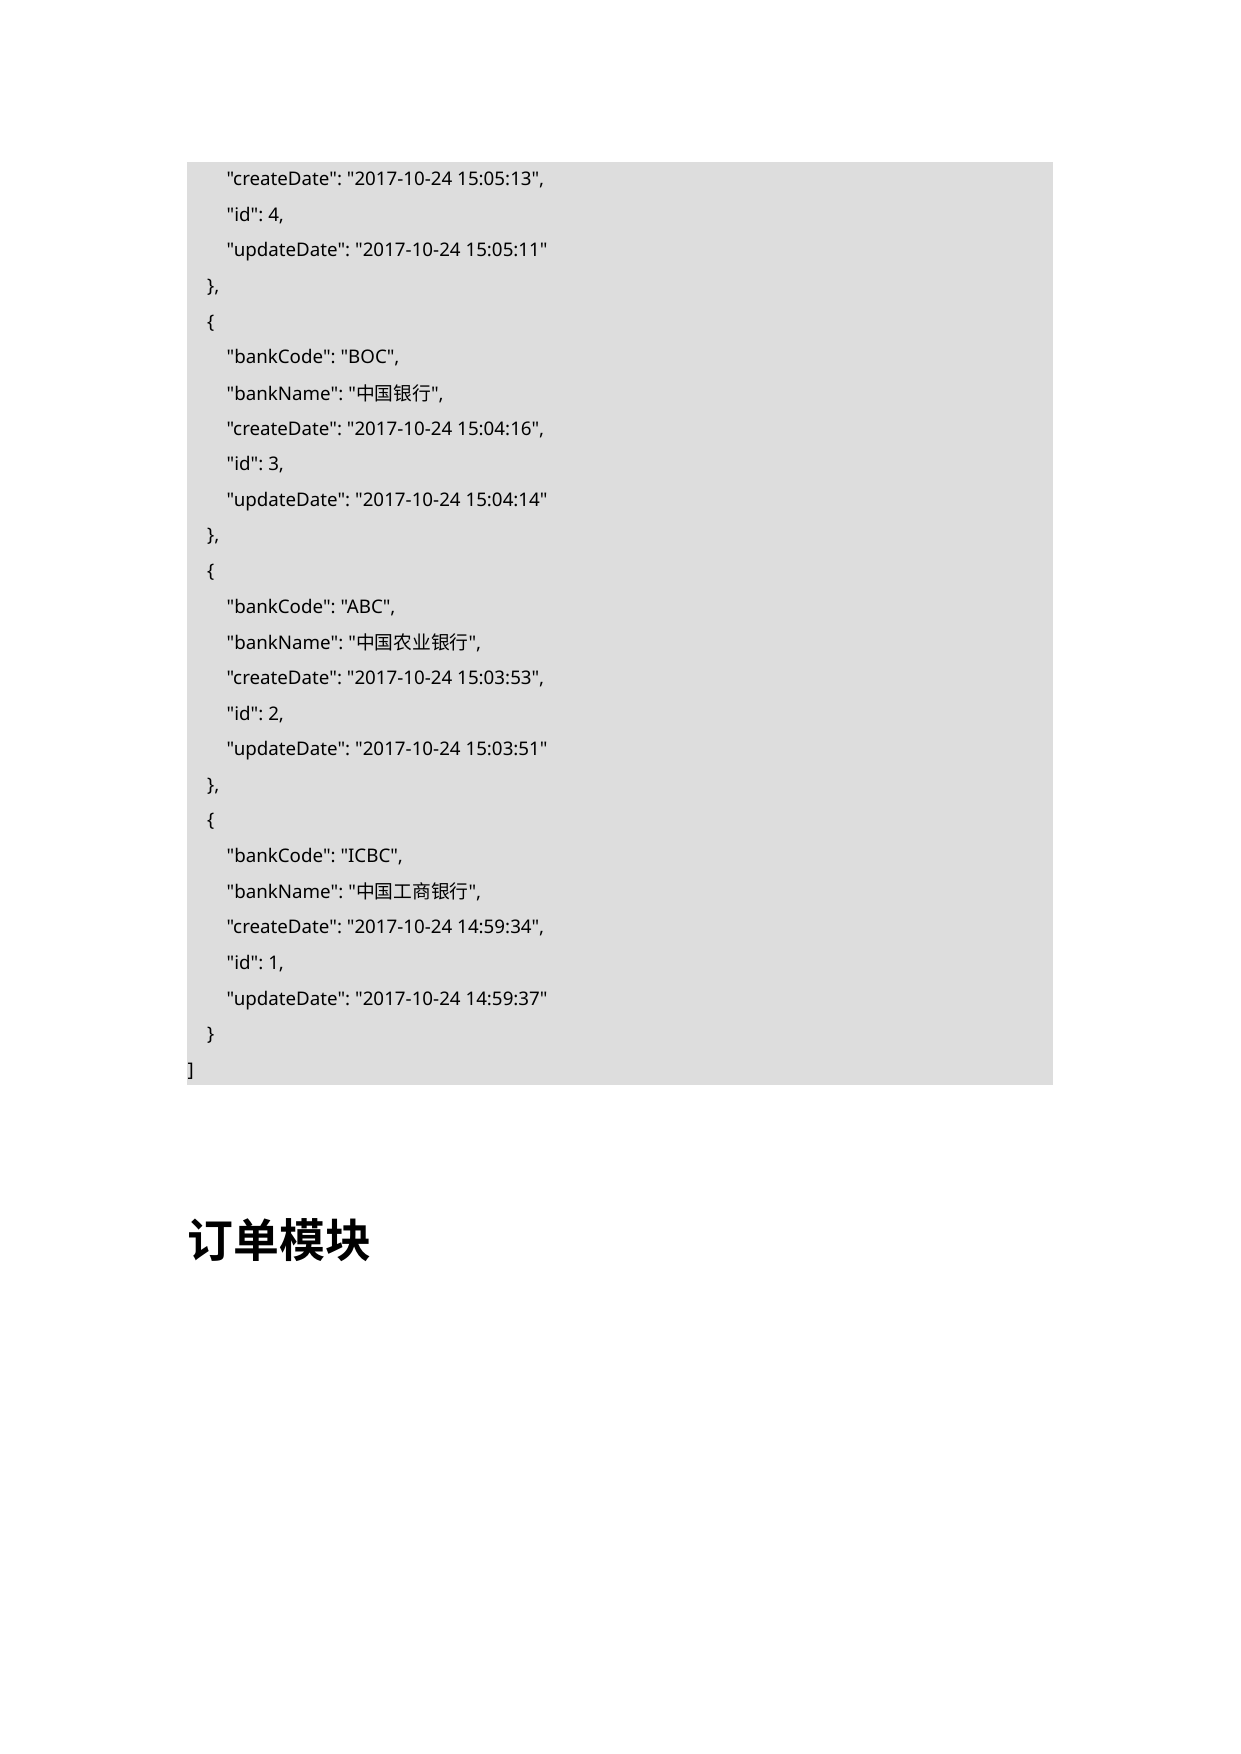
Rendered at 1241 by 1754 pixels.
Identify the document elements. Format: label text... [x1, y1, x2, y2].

text "id": 1, [187, 946, 1053, 978]
text "updateDate": "2017-10-24 14:59:37" [187, 981, 1053, 1014]
text "id": 2, [187, 696, 1053, 729]
text "updateDate": "2017-10-24 15:03:51" [187, 732, 1053, 764]
text "bankCode": "ABC", [187, 589, 1053, 622]
text }, [187, 768, 1053, 800]
text "bankCode": "ICBC", [187, 839, 1053, 871]
text "id": 3, [187, 447, 1053, 479]
text "createDate": "2017-10-24 14:59:34", [187, 910, 1053, 943]
text { [187, 803, 1053, 836]
text "bankCode": "BOC", [187, 340, 1053, 373]
text ] [187, 1053, 1053, 1085]
text { [187, 554, 1053, 586]
text { [187, 304, 1053, 337]
text "bankName": "中国银行", [187, 376, 1053, 408]
text } [187, 1017, 1053, 1049]
subtitle 订单模块 [187, 1189, 1053, 1286]
text "createDate": "2017-10-24 15:04:16", [187, 411, 1053, 444]
text "id": 4, [187, 198, 1053, 230]
text "updateDate": "2017-10-24 15:04:14" [187, 483, 1053, 515]
text }, [187, 269, 1053, 301]
text "createDate": "2017-10-24 15:03:53", [187, 661, 1053, 693]
text "bankName": "中国工商银行", [187, 874, 1053, 907]
text "updateDate": "2017-10-24 15:05:11" [187, 233, 1053, 266]
text }, [187, 518, 1053, 551]
text "bankName": "中国农业银行", [187, 625, 1053, 658]
text "createDate": "2017-10-24 15:05:13", [187, 162, 1053, 194]
